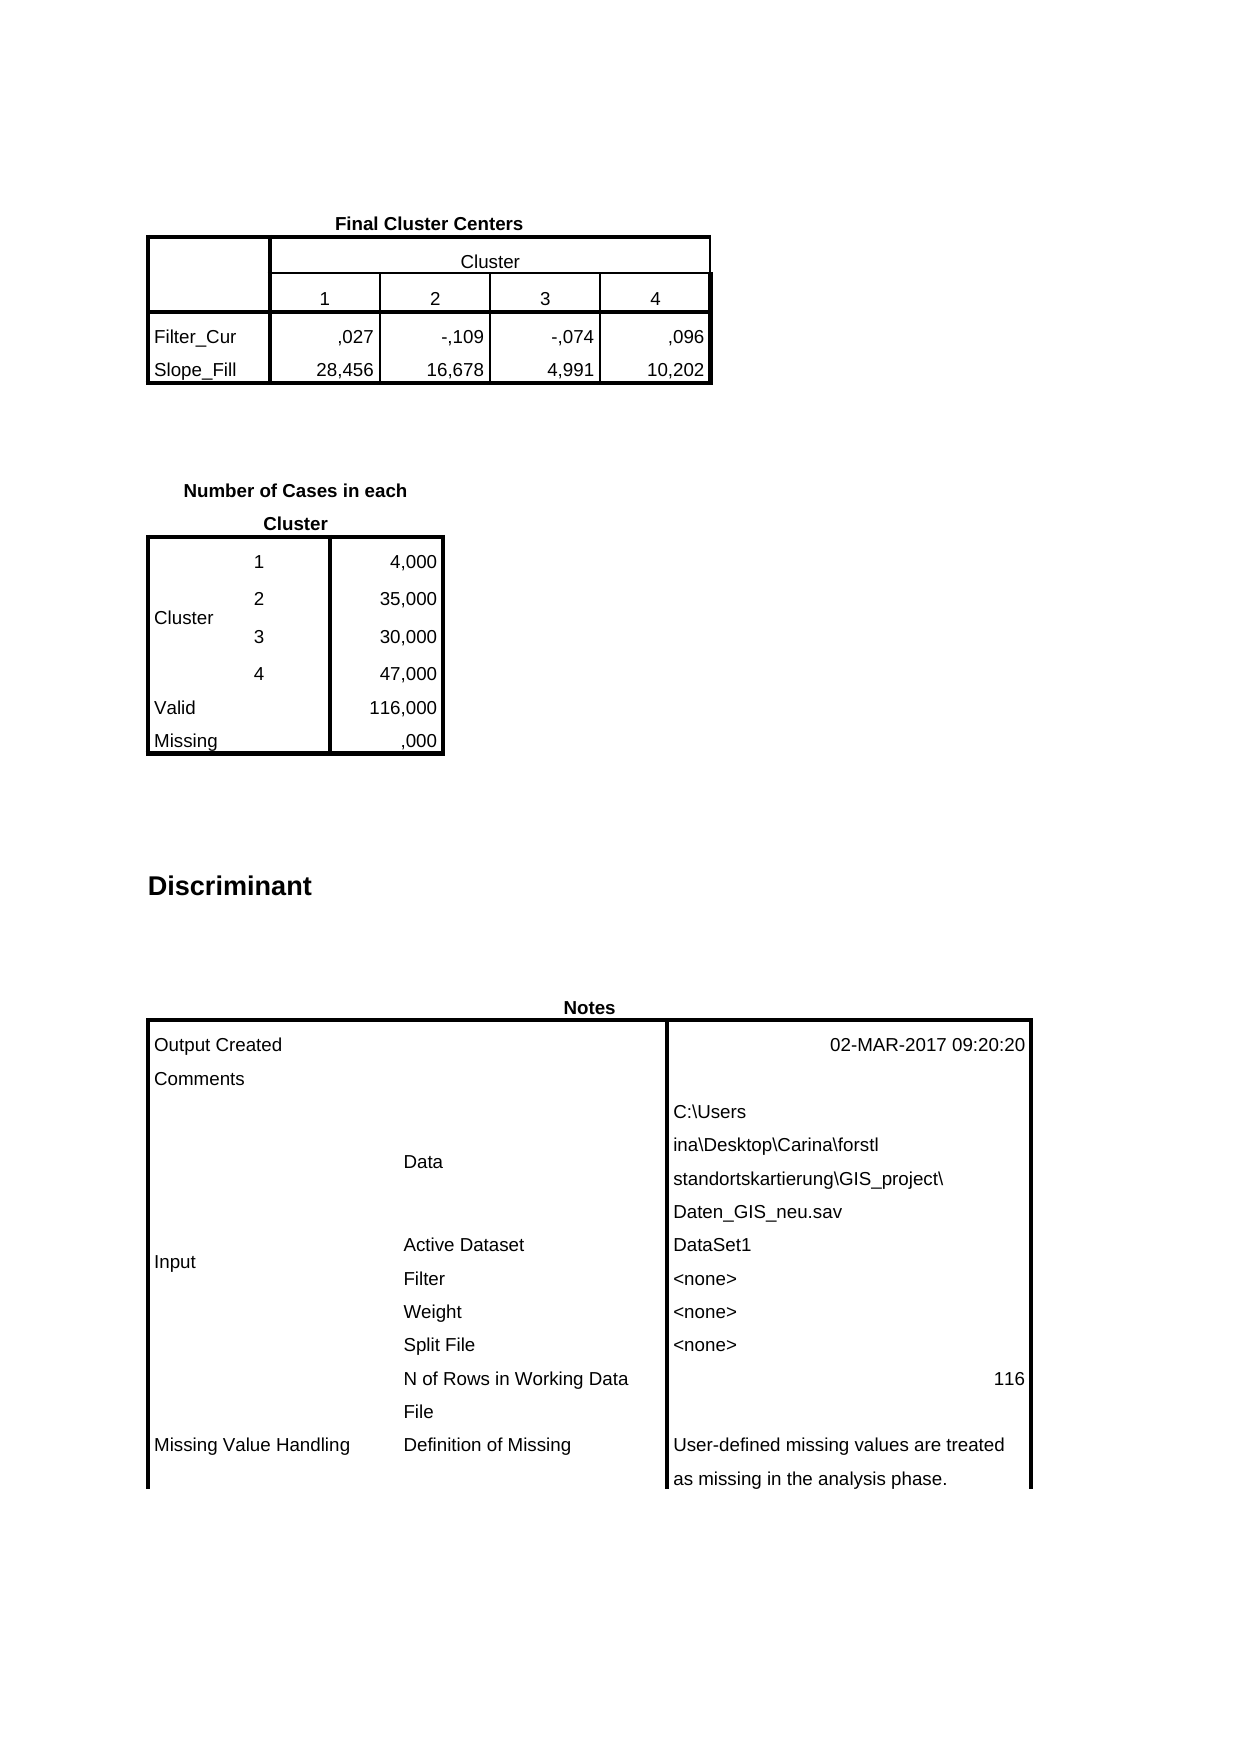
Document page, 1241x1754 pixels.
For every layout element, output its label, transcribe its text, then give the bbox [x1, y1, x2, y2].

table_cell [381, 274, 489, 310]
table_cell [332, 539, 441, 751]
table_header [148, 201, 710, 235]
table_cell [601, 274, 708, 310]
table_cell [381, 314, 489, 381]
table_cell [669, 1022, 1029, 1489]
text Discriminant [148, 870, 1093, 901]
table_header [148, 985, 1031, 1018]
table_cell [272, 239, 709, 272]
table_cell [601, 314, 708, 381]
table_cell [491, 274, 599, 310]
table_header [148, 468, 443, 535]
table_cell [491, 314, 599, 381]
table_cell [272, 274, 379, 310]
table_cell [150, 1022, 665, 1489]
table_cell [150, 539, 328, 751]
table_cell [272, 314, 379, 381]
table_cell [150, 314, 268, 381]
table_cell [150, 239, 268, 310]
